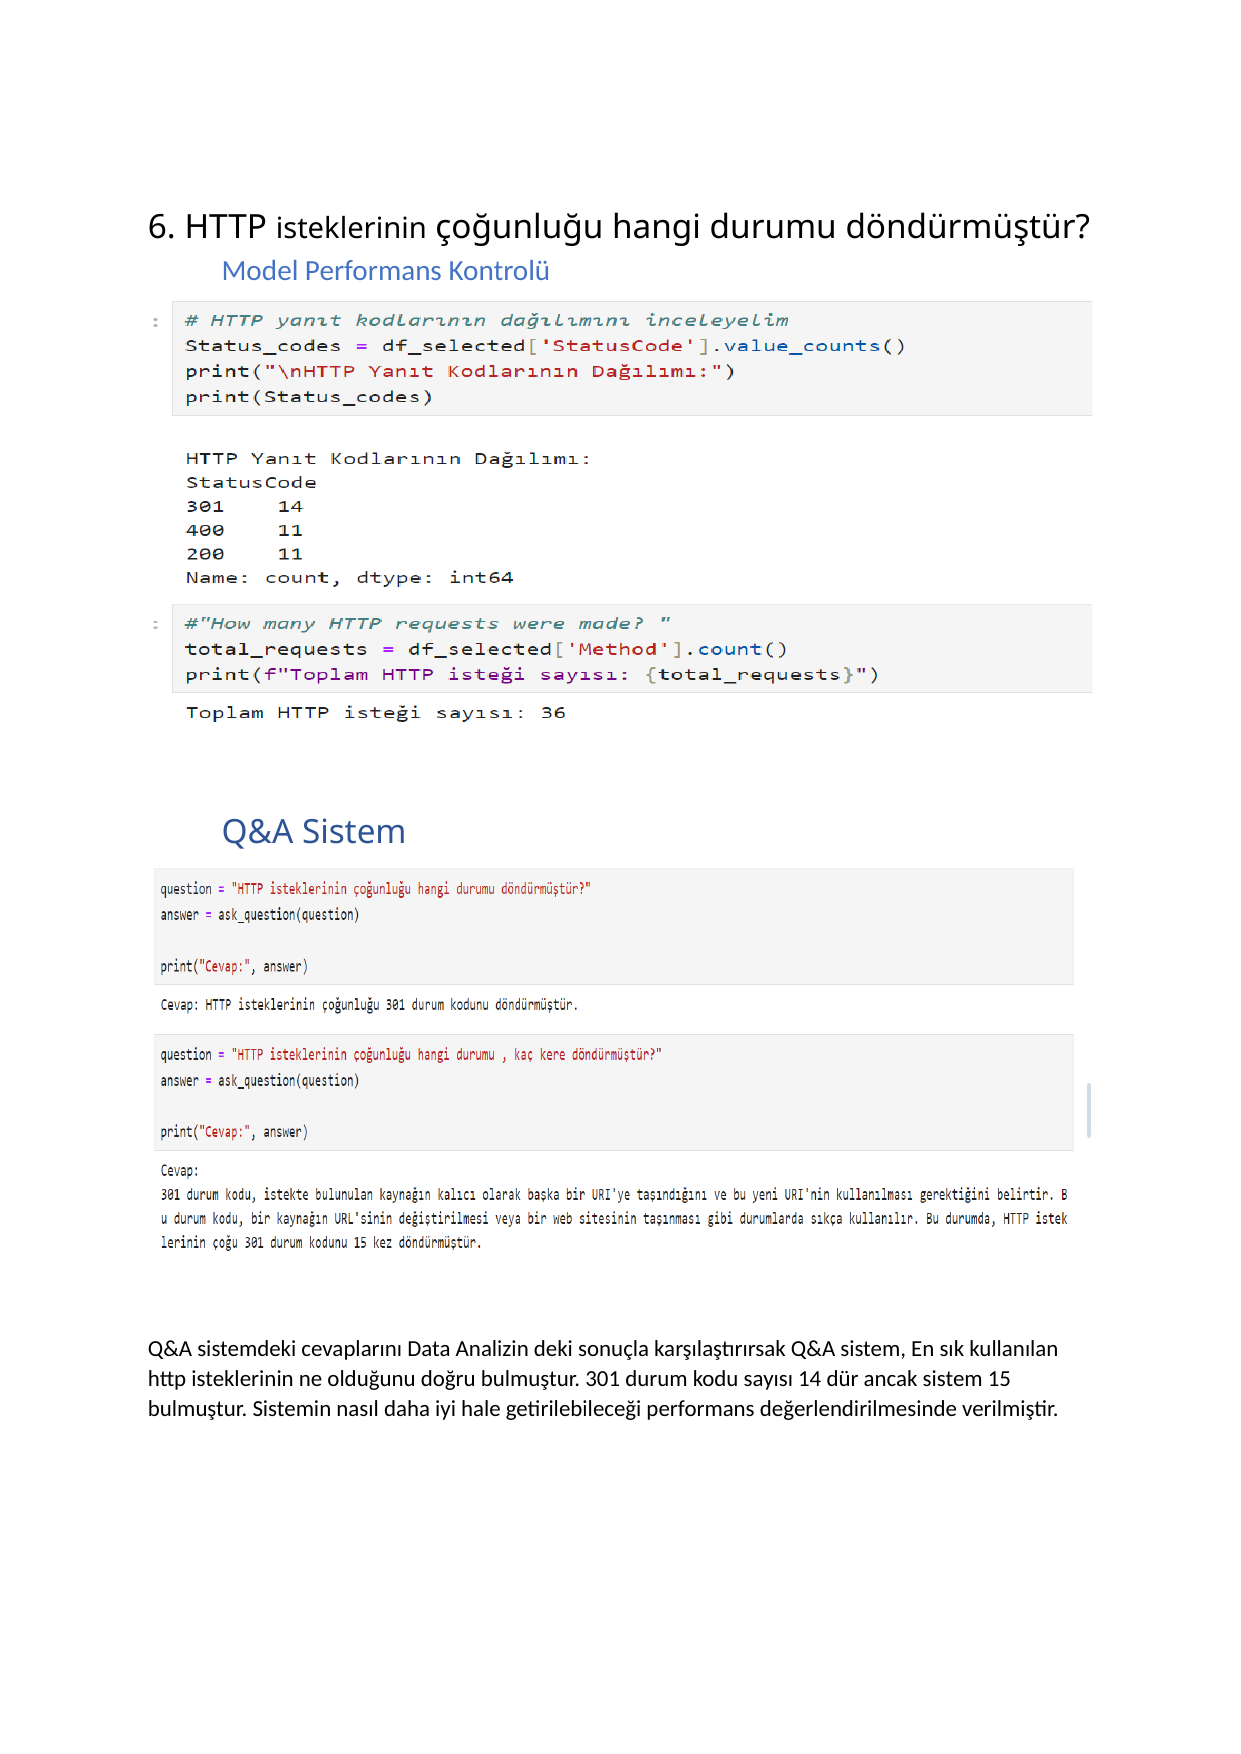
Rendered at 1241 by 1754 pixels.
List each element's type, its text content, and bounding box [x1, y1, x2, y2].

picture [147, 289, 1093, 734]
text Model Performans Kontrolü [148, 252, 1093, 289]
subtitle Q&A Sistem [148, 808, 1093, 853]
text Q&A sistemdeki cevaplarını Data Analizin deki sonuçla karşılaştırırsak Q&A sistem, En sık kullanılan http isteklerinin ne olduğunu doğru bulmuştur. 301 durum kodu sayısı 14 dür ancak sistem 15 bulmuştur. Sistemin nasıl daha iyi hale getirilebileceği performans değerlendirilmesinde verilmiştir. [148, 1334, 1093, 1422]
picture [147, 856, 1093, 1268]
subtitle 6. HTTP isteklerinin çoğunluğu hangi durumu döndürmüştür? [148, 203, 1093, 248]
